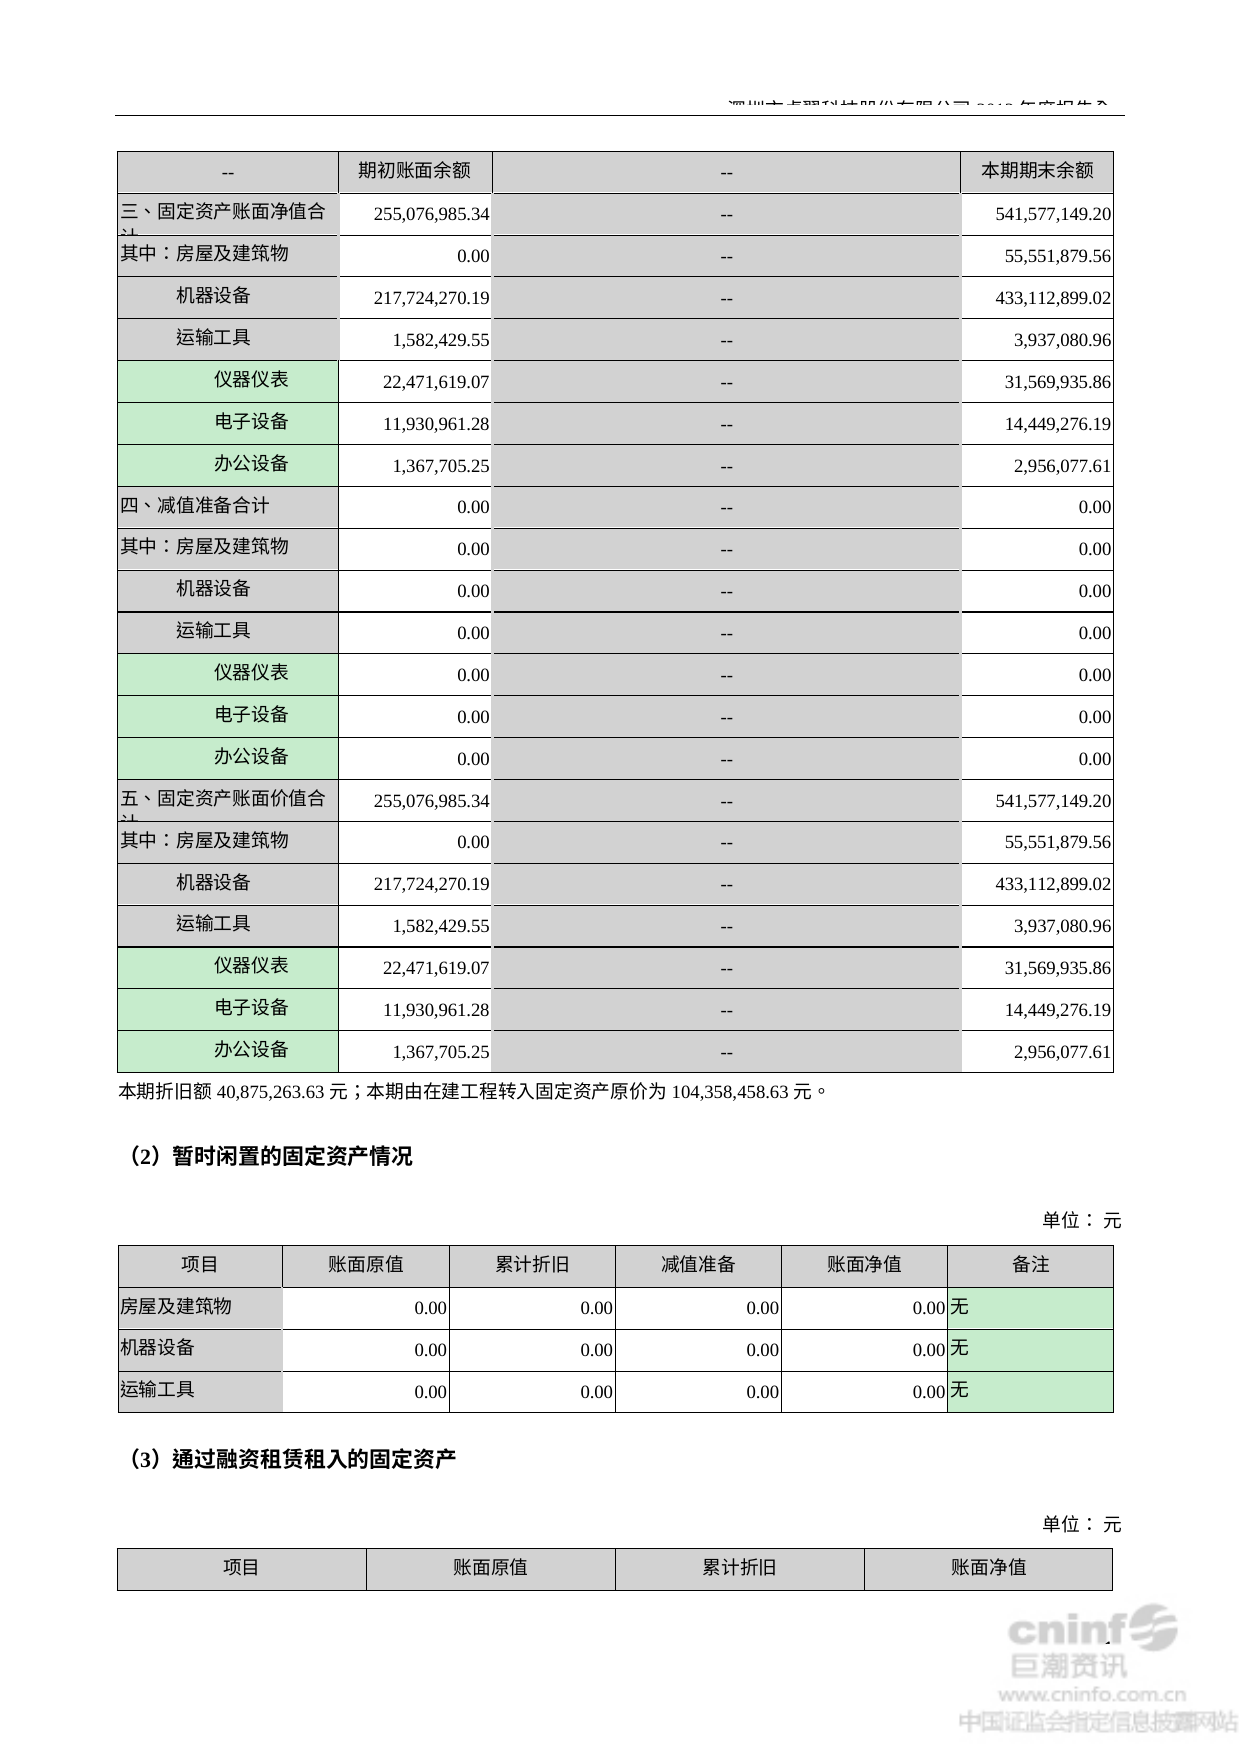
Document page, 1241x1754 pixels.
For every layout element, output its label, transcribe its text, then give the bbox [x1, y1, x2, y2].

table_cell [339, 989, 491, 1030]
text 本期折旧额 40,875,263.63 元；本期由在建工程转入固定资产原价为 104,358,458.63 元。 [118, 1078, 1123, 1104]
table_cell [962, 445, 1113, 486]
subtitle （3）通过融资租赁租入的固定资产 [118, 1444, 1123, 1474]
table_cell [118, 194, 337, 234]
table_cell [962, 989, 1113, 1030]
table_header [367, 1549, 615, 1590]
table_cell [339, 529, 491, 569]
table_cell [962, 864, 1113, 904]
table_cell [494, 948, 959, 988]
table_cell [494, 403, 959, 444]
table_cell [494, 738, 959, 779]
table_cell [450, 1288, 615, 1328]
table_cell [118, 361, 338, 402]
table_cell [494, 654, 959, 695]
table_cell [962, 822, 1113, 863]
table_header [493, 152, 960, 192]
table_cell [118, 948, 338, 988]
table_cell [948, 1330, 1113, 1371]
text 单位： 元 [102, 1511, 1122, 1537]
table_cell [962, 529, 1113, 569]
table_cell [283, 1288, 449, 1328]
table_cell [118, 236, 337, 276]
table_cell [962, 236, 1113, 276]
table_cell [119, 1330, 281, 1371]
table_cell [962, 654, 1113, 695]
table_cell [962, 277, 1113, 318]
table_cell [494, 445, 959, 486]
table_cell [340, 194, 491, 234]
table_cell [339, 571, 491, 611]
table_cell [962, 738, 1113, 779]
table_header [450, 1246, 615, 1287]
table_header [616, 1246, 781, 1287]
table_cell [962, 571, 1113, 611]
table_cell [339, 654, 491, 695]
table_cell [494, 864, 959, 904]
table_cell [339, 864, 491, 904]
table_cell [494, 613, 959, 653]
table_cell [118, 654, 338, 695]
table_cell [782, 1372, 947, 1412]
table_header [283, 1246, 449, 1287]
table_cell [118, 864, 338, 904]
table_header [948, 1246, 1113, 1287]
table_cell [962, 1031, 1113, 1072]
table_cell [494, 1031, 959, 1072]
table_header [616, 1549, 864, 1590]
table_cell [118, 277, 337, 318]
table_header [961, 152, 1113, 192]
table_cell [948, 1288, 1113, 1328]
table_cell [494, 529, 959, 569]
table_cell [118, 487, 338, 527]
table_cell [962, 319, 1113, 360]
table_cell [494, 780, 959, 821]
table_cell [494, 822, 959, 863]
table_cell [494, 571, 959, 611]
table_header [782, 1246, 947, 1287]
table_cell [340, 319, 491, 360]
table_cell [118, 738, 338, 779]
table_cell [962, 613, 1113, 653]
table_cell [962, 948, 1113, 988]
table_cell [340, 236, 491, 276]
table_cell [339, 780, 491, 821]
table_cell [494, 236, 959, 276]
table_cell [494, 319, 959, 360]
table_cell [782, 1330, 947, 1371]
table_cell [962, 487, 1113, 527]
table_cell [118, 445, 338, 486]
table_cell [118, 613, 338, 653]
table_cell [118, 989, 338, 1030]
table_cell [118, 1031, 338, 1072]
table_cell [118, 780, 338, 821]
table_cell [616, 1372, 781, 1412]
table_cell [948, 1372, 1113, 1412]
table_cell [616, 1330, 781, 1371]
subtitle （2）暂时闲置的固定资产情况 [118, 1141, 1123, 1170]
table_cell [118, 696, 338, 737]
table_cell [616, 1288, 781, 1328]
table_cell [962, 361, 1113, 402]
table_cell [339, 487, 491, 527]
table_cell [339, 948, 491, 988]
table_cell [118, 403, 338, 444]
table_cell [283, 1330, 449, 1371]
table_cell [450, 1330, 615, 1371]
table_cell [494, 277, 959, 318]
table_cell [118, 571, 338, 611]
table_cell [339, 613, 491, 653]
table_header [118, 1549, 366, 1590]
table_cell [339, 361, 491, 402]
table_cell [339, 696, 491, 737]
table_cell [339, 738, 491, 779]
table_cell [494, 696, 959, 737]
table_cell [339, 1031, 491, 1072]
text 单位： 元 [102, 1207, 1122, 1233]
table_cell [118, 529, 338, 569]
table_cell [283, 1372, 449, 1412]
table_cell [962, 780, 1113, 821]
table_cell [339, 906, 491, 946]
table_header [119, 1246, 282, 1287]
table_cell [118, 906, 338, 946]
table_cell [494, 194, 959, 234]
picture [958, 1593, 1241, 1754]
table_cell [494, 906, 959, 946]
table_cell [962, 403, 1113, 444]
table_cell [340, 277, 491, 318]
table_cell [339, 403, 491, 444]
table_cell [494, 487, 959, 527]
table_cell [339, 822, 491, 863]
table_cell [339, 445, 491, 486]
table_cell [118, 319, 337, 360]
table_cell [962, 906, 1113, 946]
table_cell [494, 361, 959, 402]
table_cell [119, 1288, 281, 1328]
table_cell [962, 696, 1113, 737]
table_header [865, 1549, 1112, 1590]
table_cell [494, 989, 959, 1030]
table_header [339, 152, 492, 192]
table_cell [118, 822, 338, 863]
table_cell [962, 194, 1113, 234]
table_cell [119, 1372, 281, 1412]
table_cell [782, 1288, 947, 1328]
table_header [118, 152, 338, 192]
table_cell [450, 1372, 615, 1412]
